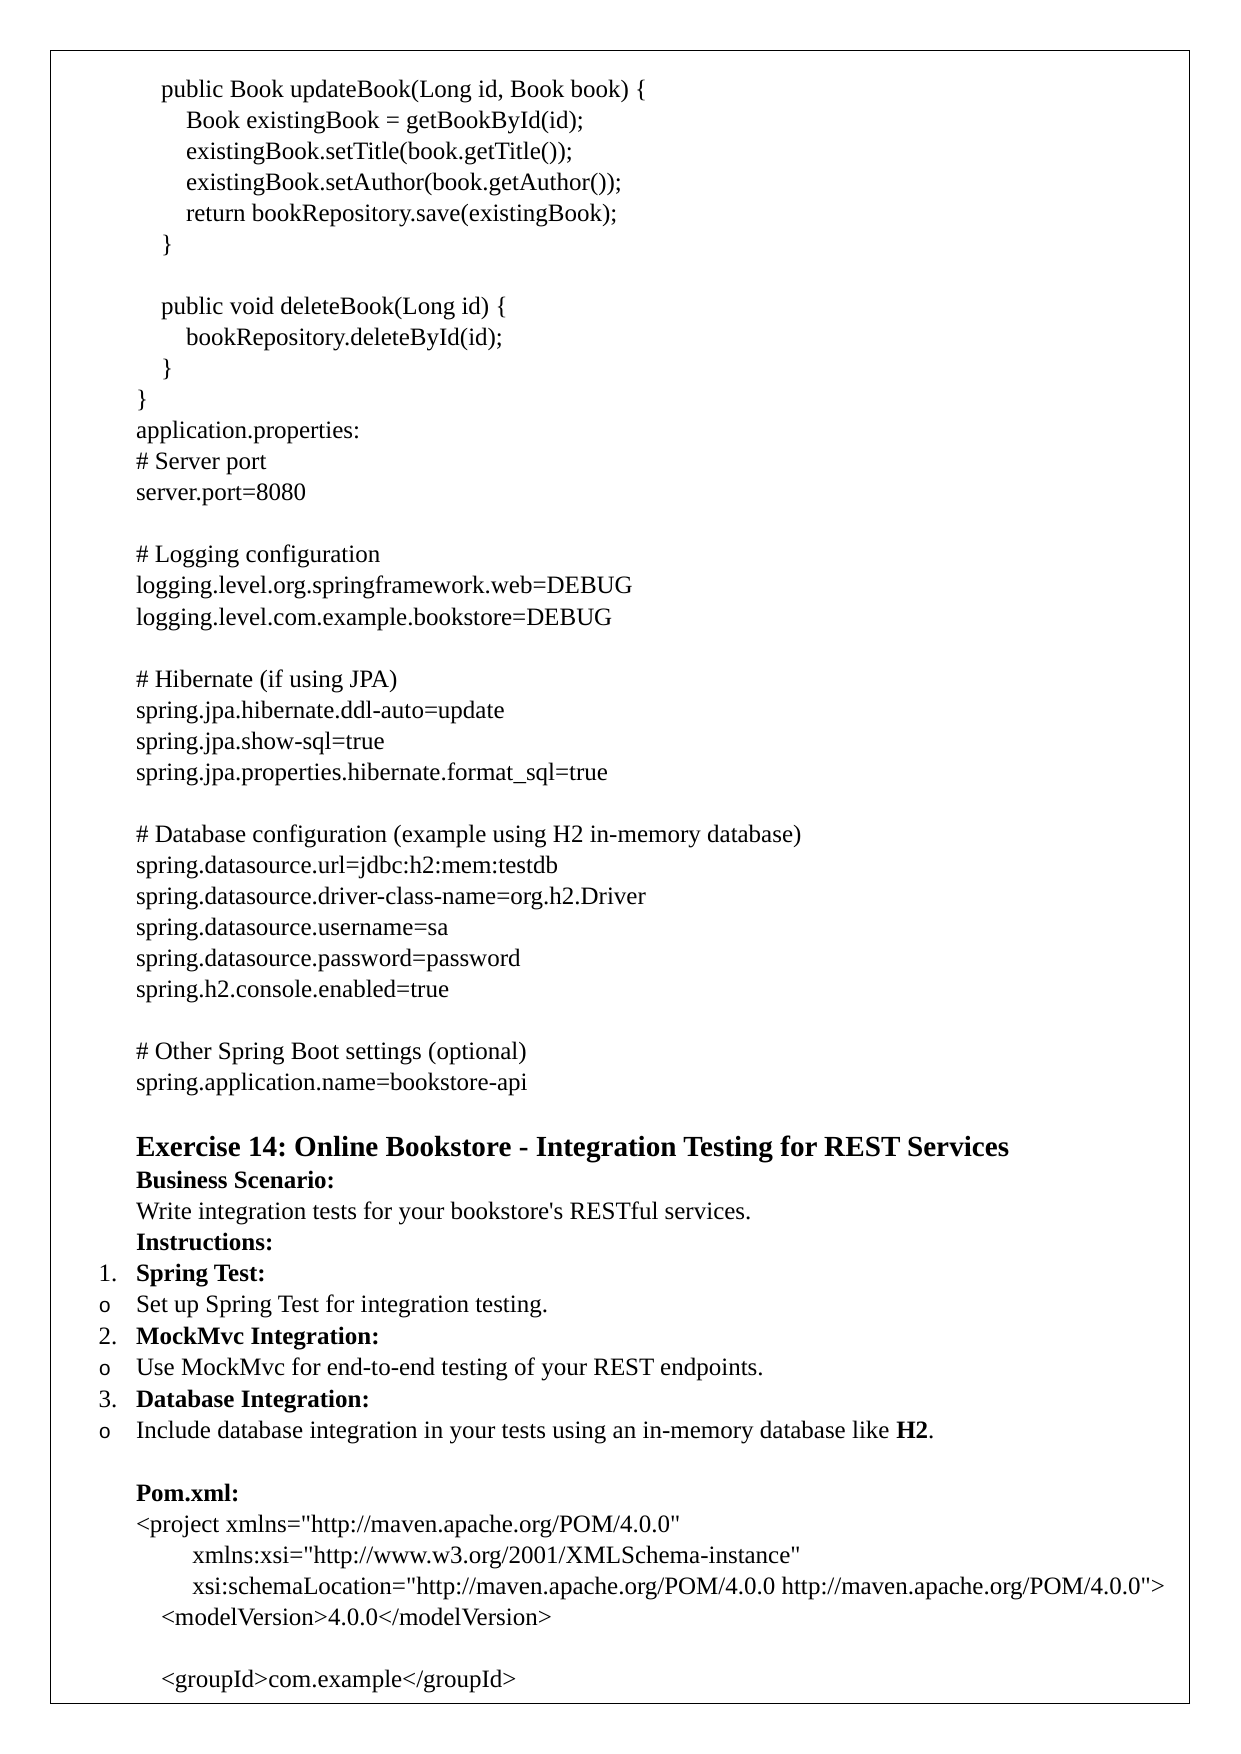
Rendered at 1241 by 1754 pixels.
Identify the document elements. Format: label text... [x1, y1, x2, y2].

list Database Integration: [98, 1384, 1169, 1413]
text spring.h2.console.enabled=true [136, 974, 1169, 1003]
text existingBook.setTitle(book.getTitle()); [136, 136, 1169, 165]
list Include database integration in your tests using an in-memory database like H2. [98, 1415, 1169, 1445]
list Set up Spring Test for integration testing. [98, 1289, 1169, 1319]
text spring.jpa.hibernate.ddl-auto=update [136, 695, 1169, 723]
text # Hibernate (if using JPA) [136, 664, 1169, 692]
text logging.level.com.example.bookstore=DEBUG [136, 602, 1169, 630]
text } [136, 353, 1169, 382]
text # Server port [136, 446, 1169, 475]
text Instructions: [136, 1227, 1169, 1256]
text spring.datasource.username=sa [136, 912, 1169, 941]
text spring.jpa.properties.hibernate.format_sql=true [136, 757, 1169, 786]
text public Book updateBook(Long id, Book book) { [136, 74, 1169, 103]
text } [136, 384, 1169, 413]
text xsi:schemaLocation="http://maven.apache.org/POM/4.0.0 http://maven.apache.org/POM/4.0.0"> [136, 1571, 1169, 1600]
text spring.application.name=bookstore-api [136, 1067, 1169, 1096]
list Use MockMvc for end-to-end testing of your REST endpoints. [98, 1352, 1169, 1382]
text spring.datasource.password=password [136, 943, 1169, 972]
text logging.level.org.springframework.web=DEBUG [136, 571, 1169, 599]
text server.port=8080 [136, 477, 1169, 506]
text return bookRepository.save(existingBook); [136, 198, 1169, 227]
text Business Scenario: [136, 1165, 1169, 1194]
text existingBook.setAuthor(book.getAuthor()); [136, 167, 1169, 196]
text bookRepository.deleteById(id); [136, 322, 1169, 351]
text spring.jpa.show-sql=true [136, 726, 1169, 754]
text <project xmlns="http://maven.apache.org/POM/4.0.0" [136, 1509, 1169, 1538]
text <modelVersion>4.0.0</modelVersion> [136, 1602, 1169, 1631]
text # Other Spring Boot settings (optional) [136, 1036, 1169, 1065]
text Exercise 14: Online Bookstore - Integration Testing for REST Services [136, 1129, 1169, 1163]
text Book existingBook = getBookById(id); [136, 105, 1169, 134]
text Write integration tests for your bookstore's RESTful services. [136, 1196, 1169, 1225]
text xmlns:xsi="http://www.w3.org/2001/XMLSchema-instance" [136, 1540, 1169, 1569]
text spring.datasource.url=jdbc:h2:mem:testdb [136, 850, 1169, 879]
text # Database configuration (example using H2 in-memory database) [136, 819, 1169, 848]
text public void deleteBook(Long id) { [136, 291, 1169, 320]
text application.properties: [136, 415, 1169, 444]
list Spring Test: [98, 1258, 1169, 1287]
text Pom.xml: [136, 1478, 1169, 1507]
list MockMvc Integration: [98, 1321, 1169, 1350]
text spring.datasource.driver-class-name=org.h2.Driver [136, 881, 1169, 910]
text <groupId>com.example</groupId> [136, 1664, 1169, 1693]
text } [136, 229, 1169, 258]
text # Logging configuration [136, 539, 1169, 568]
